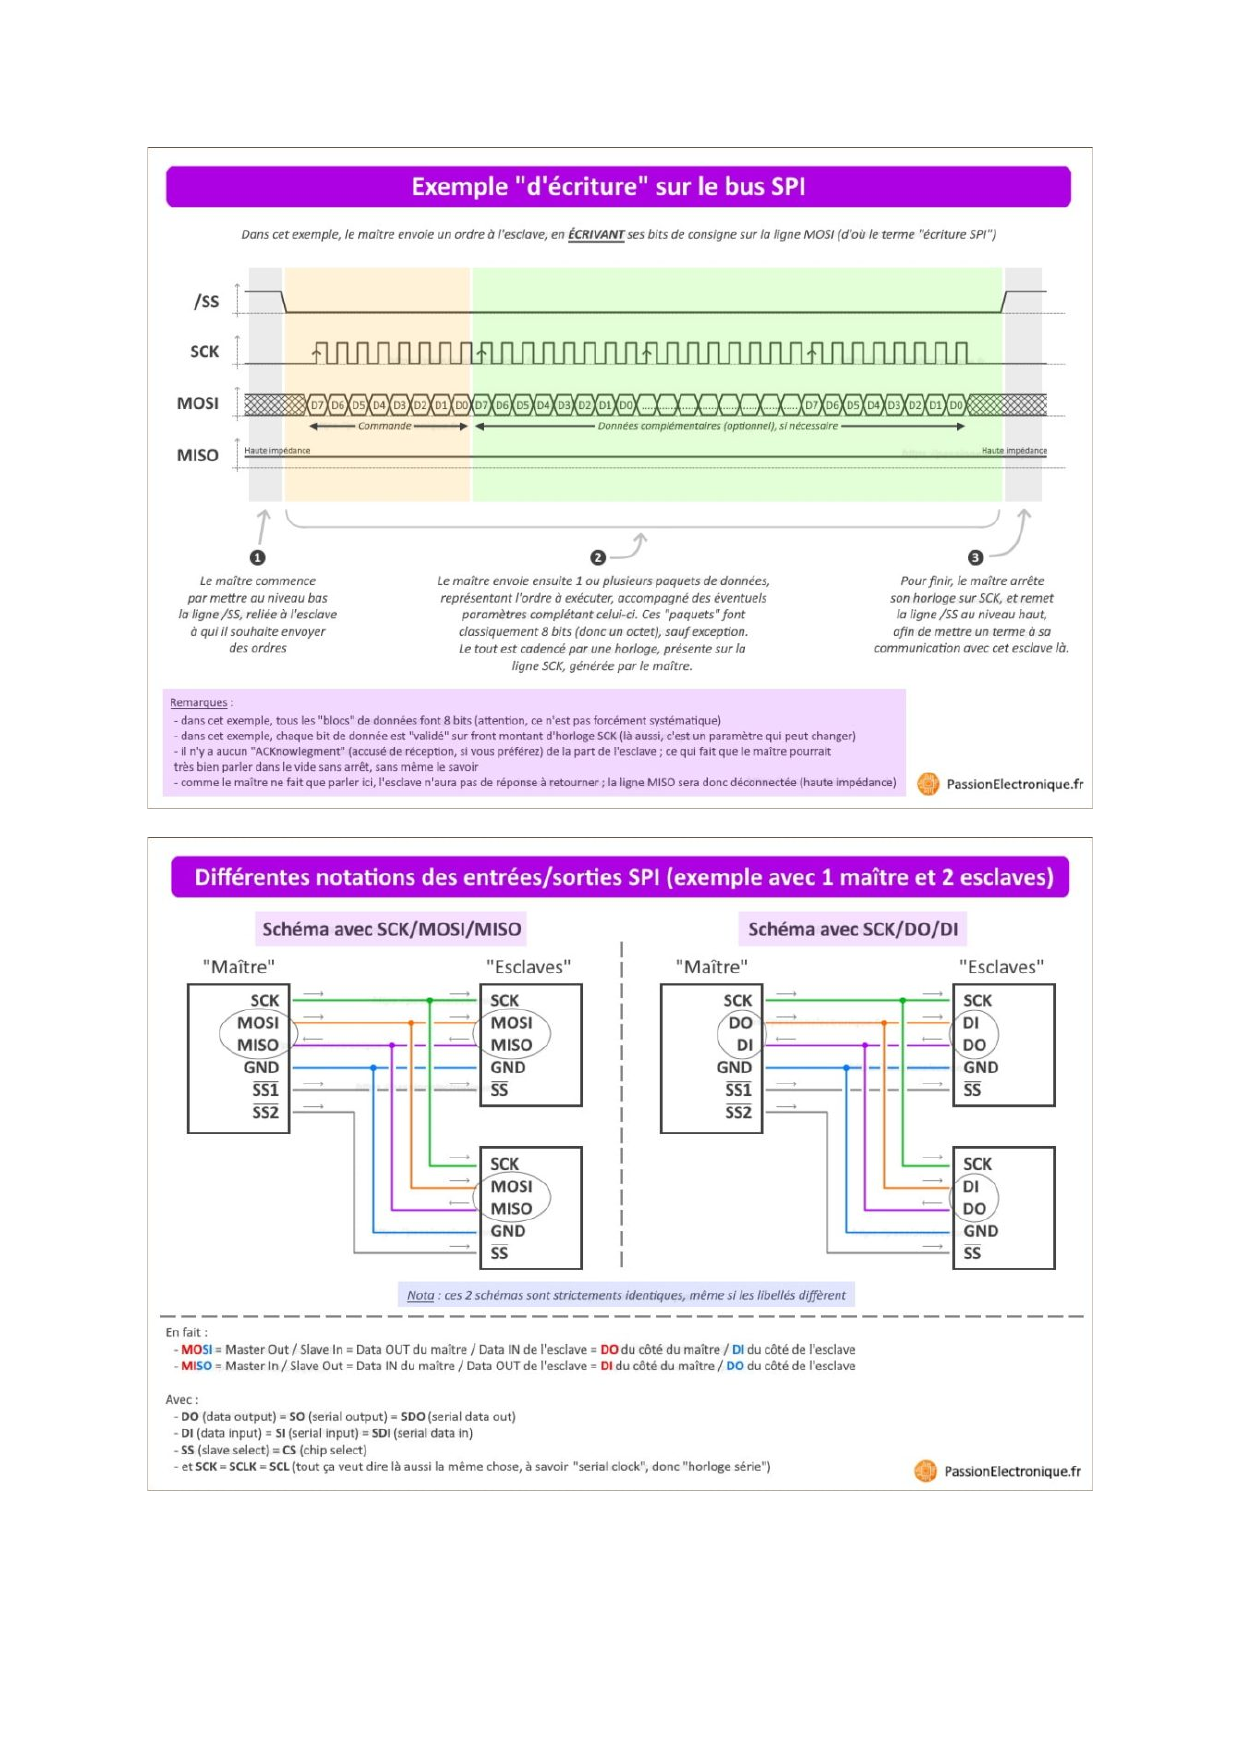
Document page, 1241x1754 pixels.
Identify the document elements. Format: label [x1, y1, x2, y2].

picture [147, 837, 1093, 1491]
picture [147, 147, 1093, 809]
